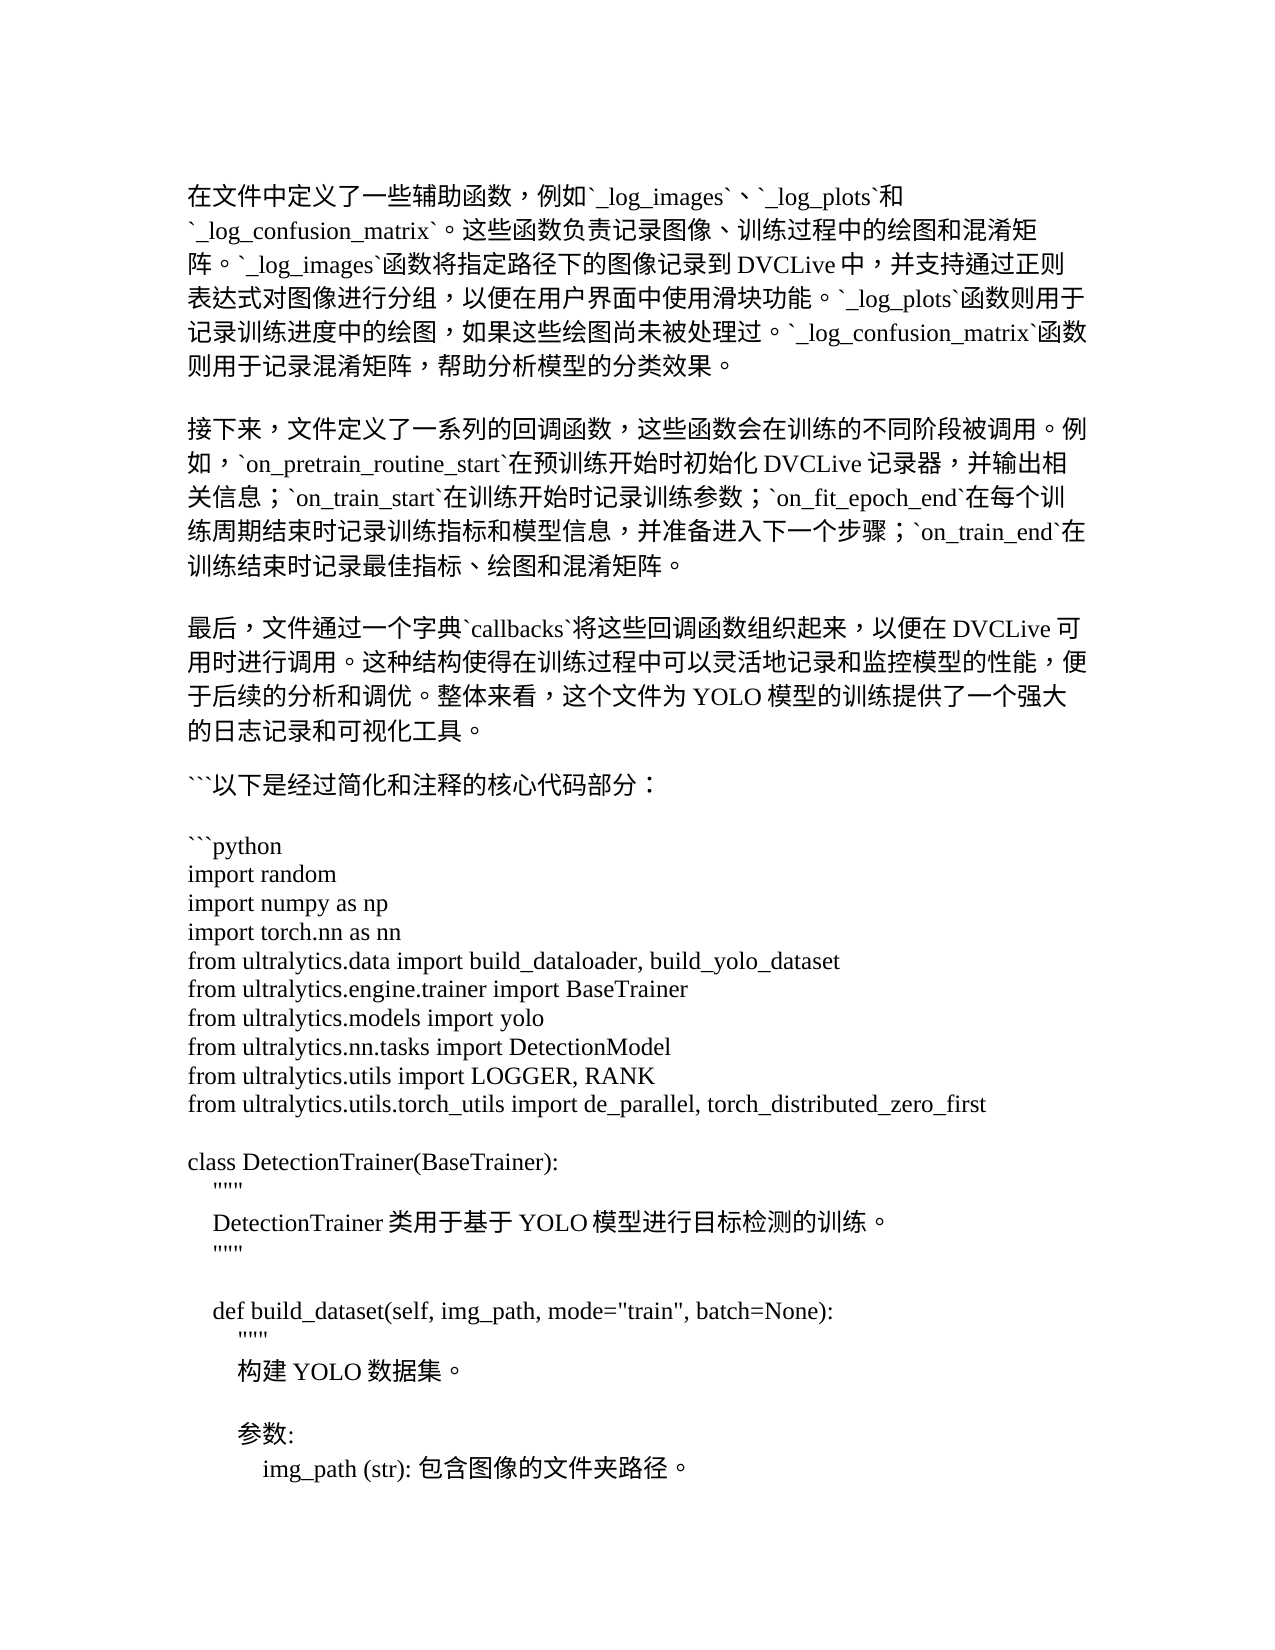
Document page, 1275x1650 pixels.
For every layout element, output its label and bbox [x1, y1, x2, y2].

text [187, 150, 1087, 747]
text [187, 768, 1087, 1484]
